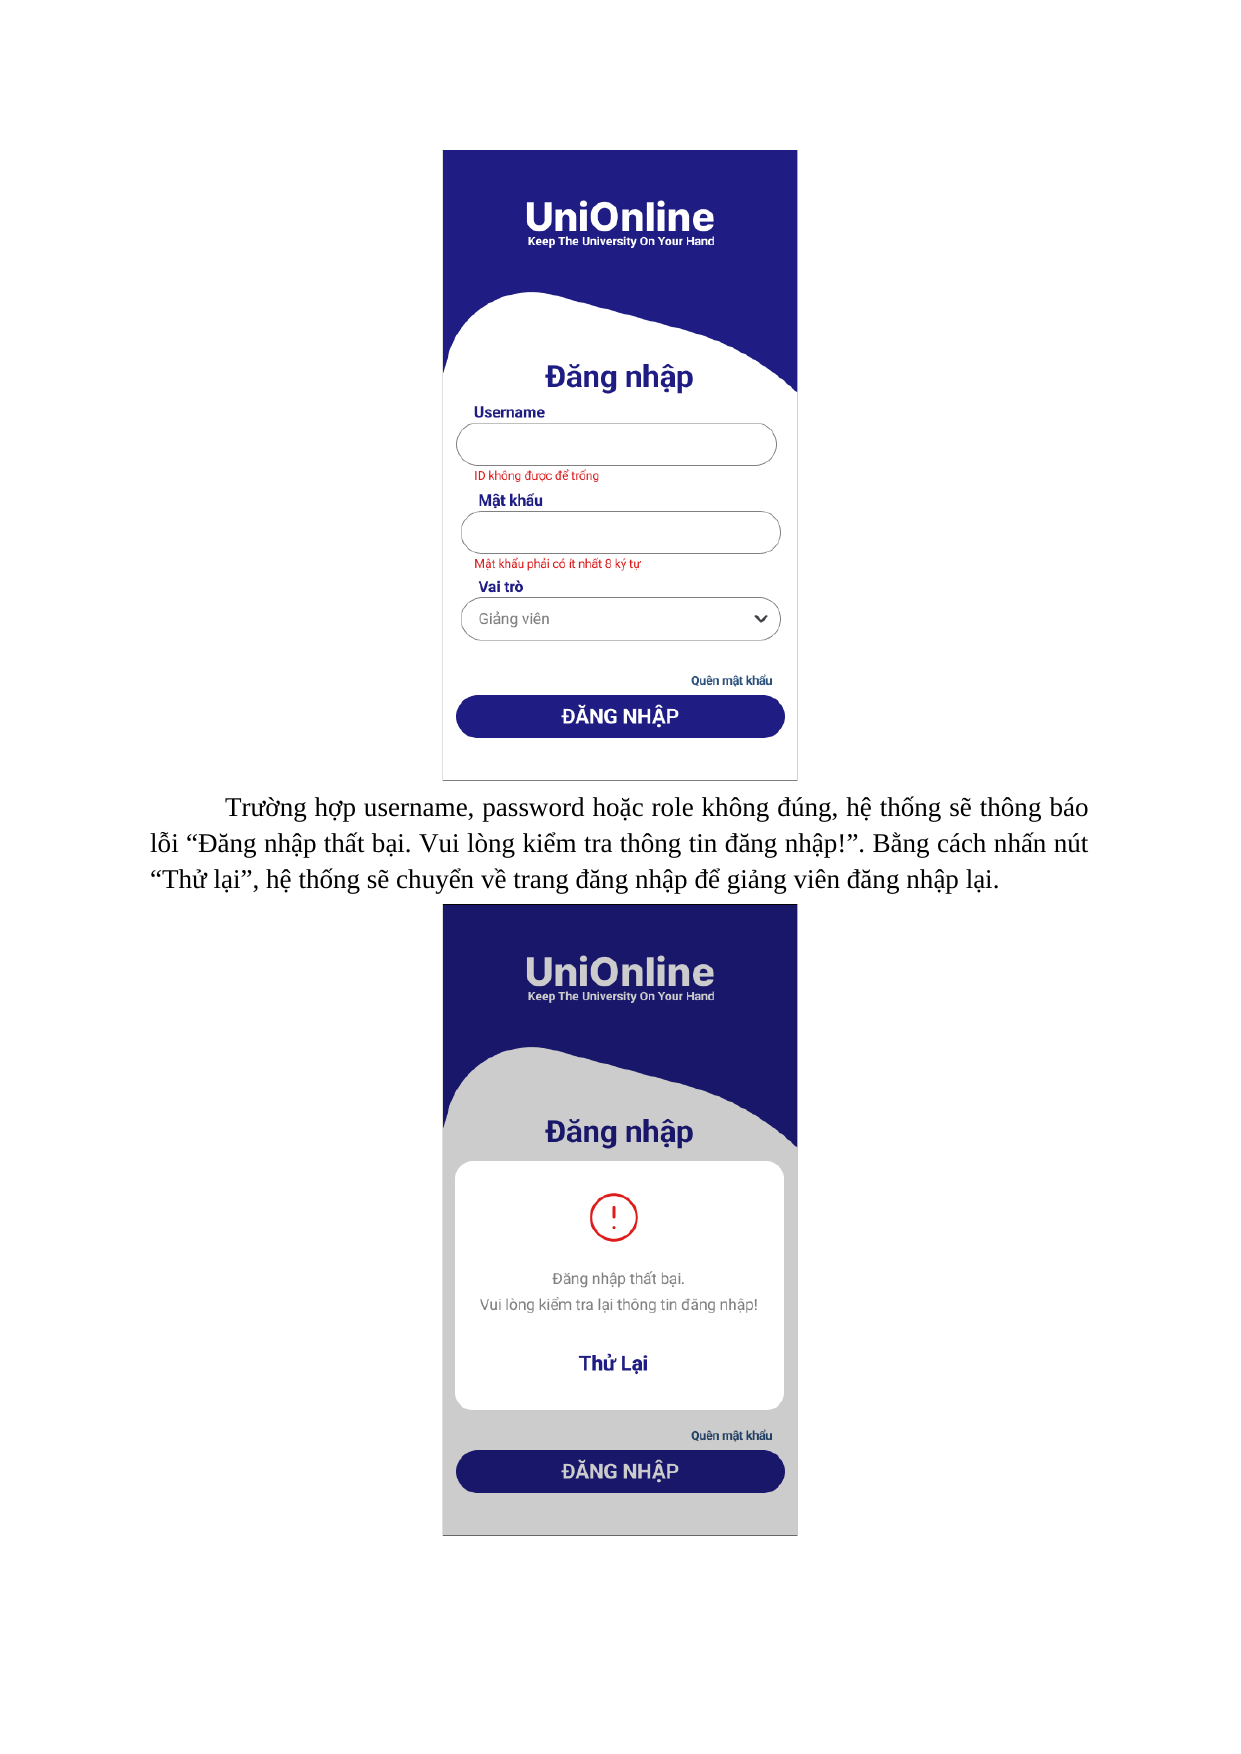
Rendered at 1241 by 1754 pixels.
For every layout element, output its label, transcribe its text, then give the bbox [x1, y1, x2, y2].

text Trường hợp username, password hoặc role không đúng, hệ thống sẽ thông báo lỗi “Đăng nhập thất bại. Vui lòng kiểm tra thông tin đăng nhập!”. Bằng cách nhấn nút “Thử lại”, hệ thống sẽ chuyển về trang đăng nhập để giảng viên đăng nhập lại. [150, 791, 1090, 894]
picture [442, 150, 798, 781]
picture [442, 904, 798, 1536]
